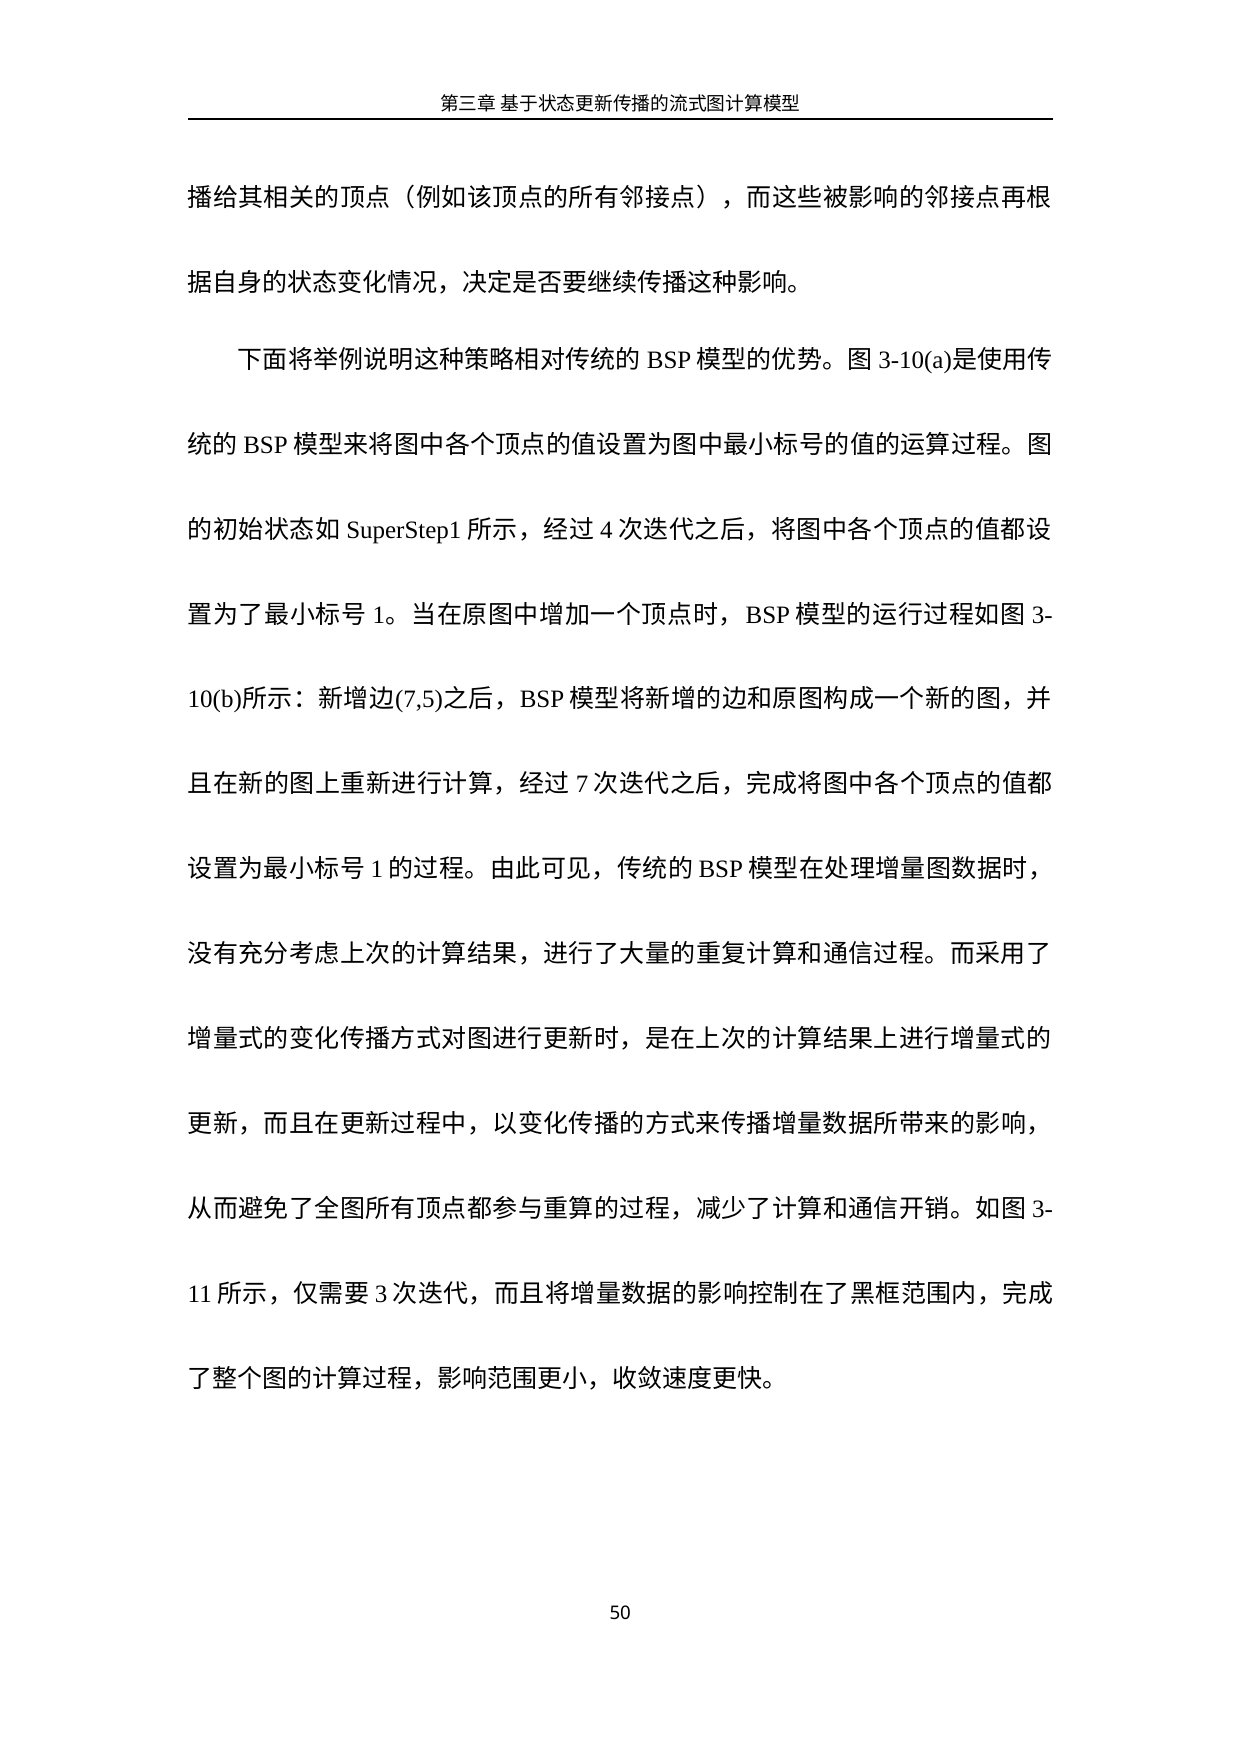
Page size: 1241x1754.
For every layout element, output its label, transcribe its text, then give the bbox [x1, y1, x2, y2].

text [187, 162, 1053, 314]
text 下面将举例说明这种策略相对传统的BSP模型的优势。图3-10(a)是使用传统的BSP模型来将图中各个顶点的值设置为图中最小标号的值的运算过程。图的初始状态如SuperStep1所示，经过4次迭代之后，将图中各个顶点的值都设置为了最小标号1。当在原图中增加一个顶点时，BSP模型的运行过程如图3-10(b)所示：新增边(7,5)之后，BSP模型将新增的边和原图构成一个新的图，并且在新的图上重新进行计算，经过7次迭代之后，完成将图中各个顶点的值都设置为最小标号1的过程。由此可见，传统的BSP模型在处理增量图数据时，没有充分考虑上次的计算结果，进行了大量的重复计算和通信过程。而采用了增量式的变化传播方式对图进行更新时，是在上次的计算结果上进行增量式的更新，而且在更新过程中，以变化传播的方式来传播增量数据所带来的影响，从而避免了全图所有顶点都参与重算的过程，减少了计算和通信开销。如图3-11所示，仅需要3次迭代，而且将增量数据的影响控制在了黑框范围内，完成了整个图的计算过程，影响范围更小，收敛速度更快。 [187, 323, 1053, 1410]
